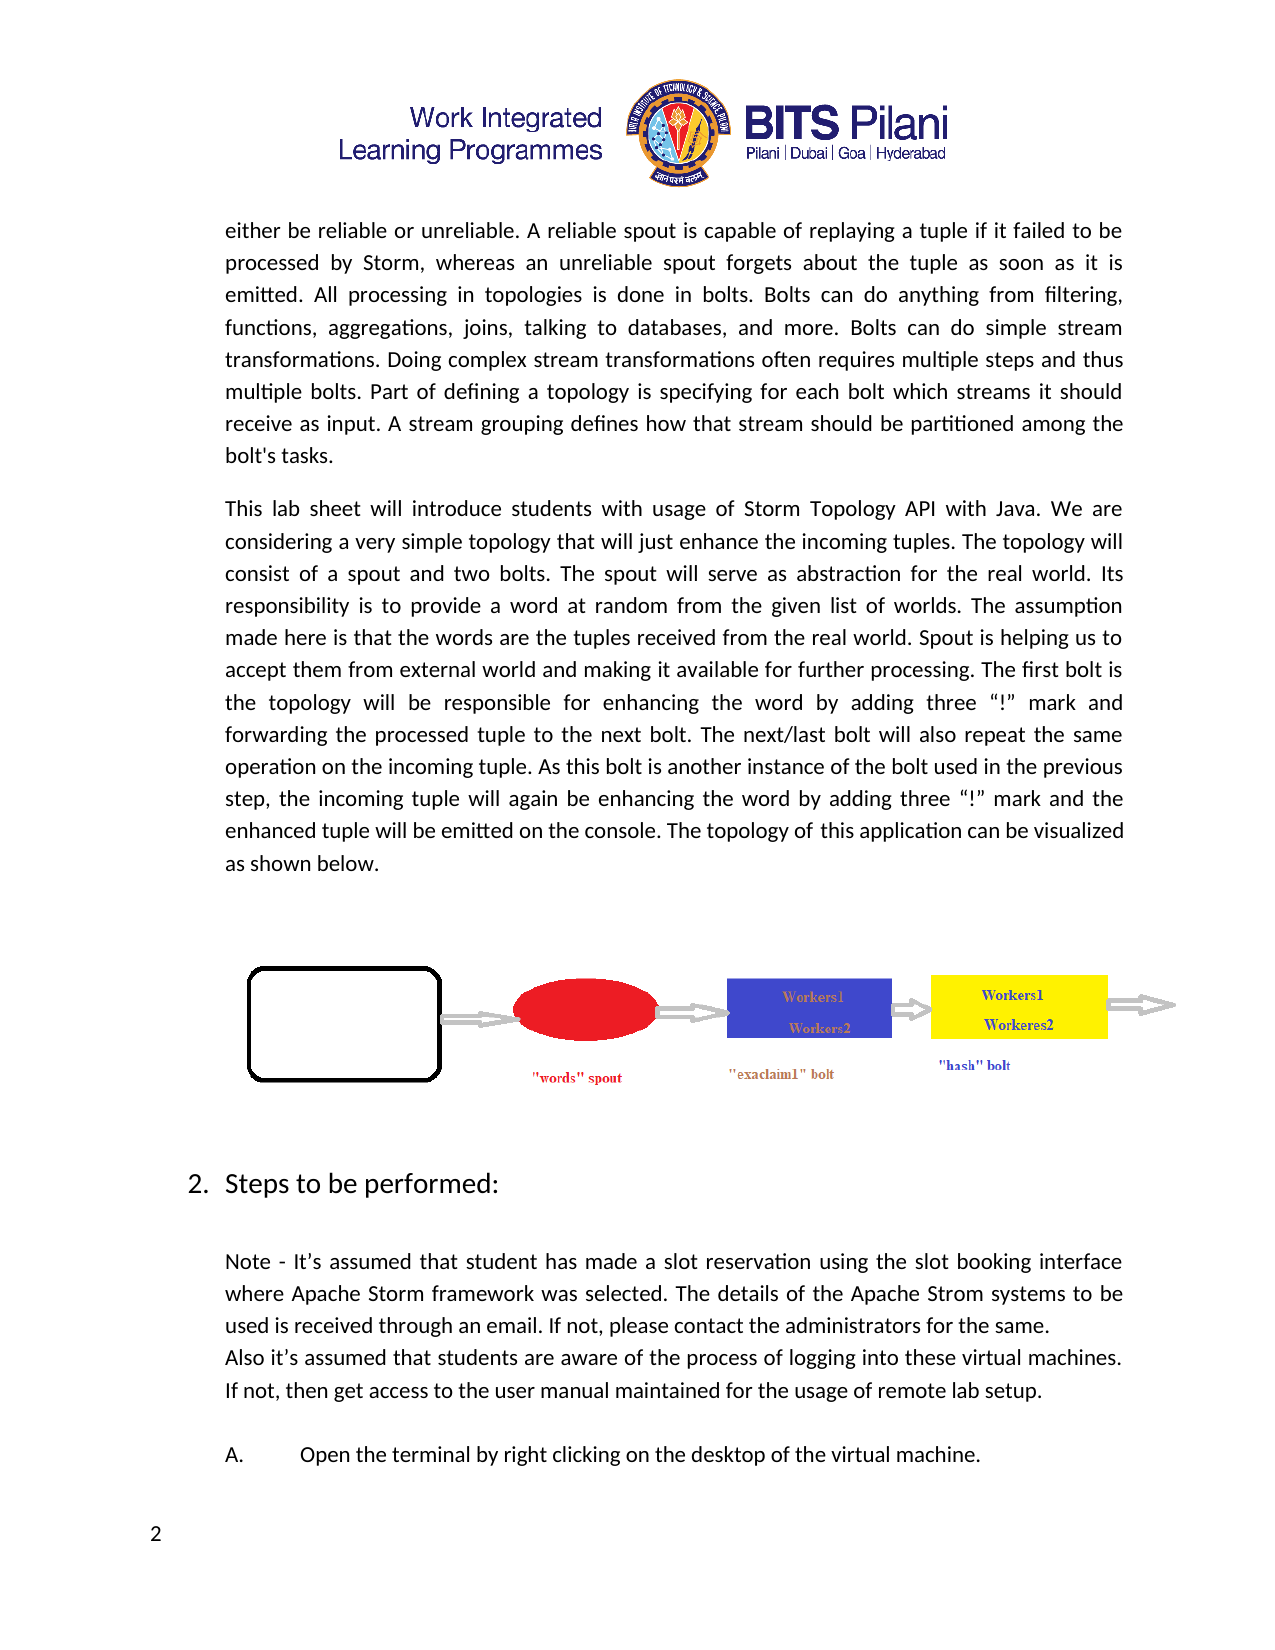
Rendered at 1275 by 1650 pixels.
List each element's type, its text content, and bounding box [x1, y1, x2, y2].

list Also it’s assumed that students are aware of the process of logging into these virtual machines. If not, then get access to the user manual maintained for the usage of remote lab setup. [225, 1343, 1125, 1404]
list Open the terminal by right clicking on the desktop of the virtual machine. [225, 1440, 1125, 1468]
picture [225, 901, 1200, 1108]
list Note - It’s assumed that student has made a slot reservation using the slot booking interface where Apache Storm framework was selected. The details of the Apache Strom systems to be used is received through an email. If not, please contact the administrators for the same. [225, 1247, 1125, 1339]
list Steps to be performed: [187, 1165, 1125, 1201]
picture [325, 75, 951, 189]
text This lab sheet will introduce students with usage of Storm Topology API with Java. We are considering a very simple topology that will just enhance the incoming tuples. The topology will consist of a spout and two bolts. The spout will serve as abstraction for the real world. Its responsibility is to provide a word at random from the given list of worlds. The assumption made here is that the words are the tuples received from the real world. Spout is helping us to accept them from external world and making it available for further processing. The first bolt is the topology will be responsible for enhancing the word by adding three “!” mark and forwarding the processed tuple to the next bolt. The next/last bolt will also repeat the same operation on the incoming tuple. As this bolt is another instance of the bolt used in the previous step, the incoming tuple will again be enhancing the word by adding three “!” mark and the enhanced tuple will be emitted on the console. The topology of this application can be visualized as shown below. [225, 494, 1125, 877]
